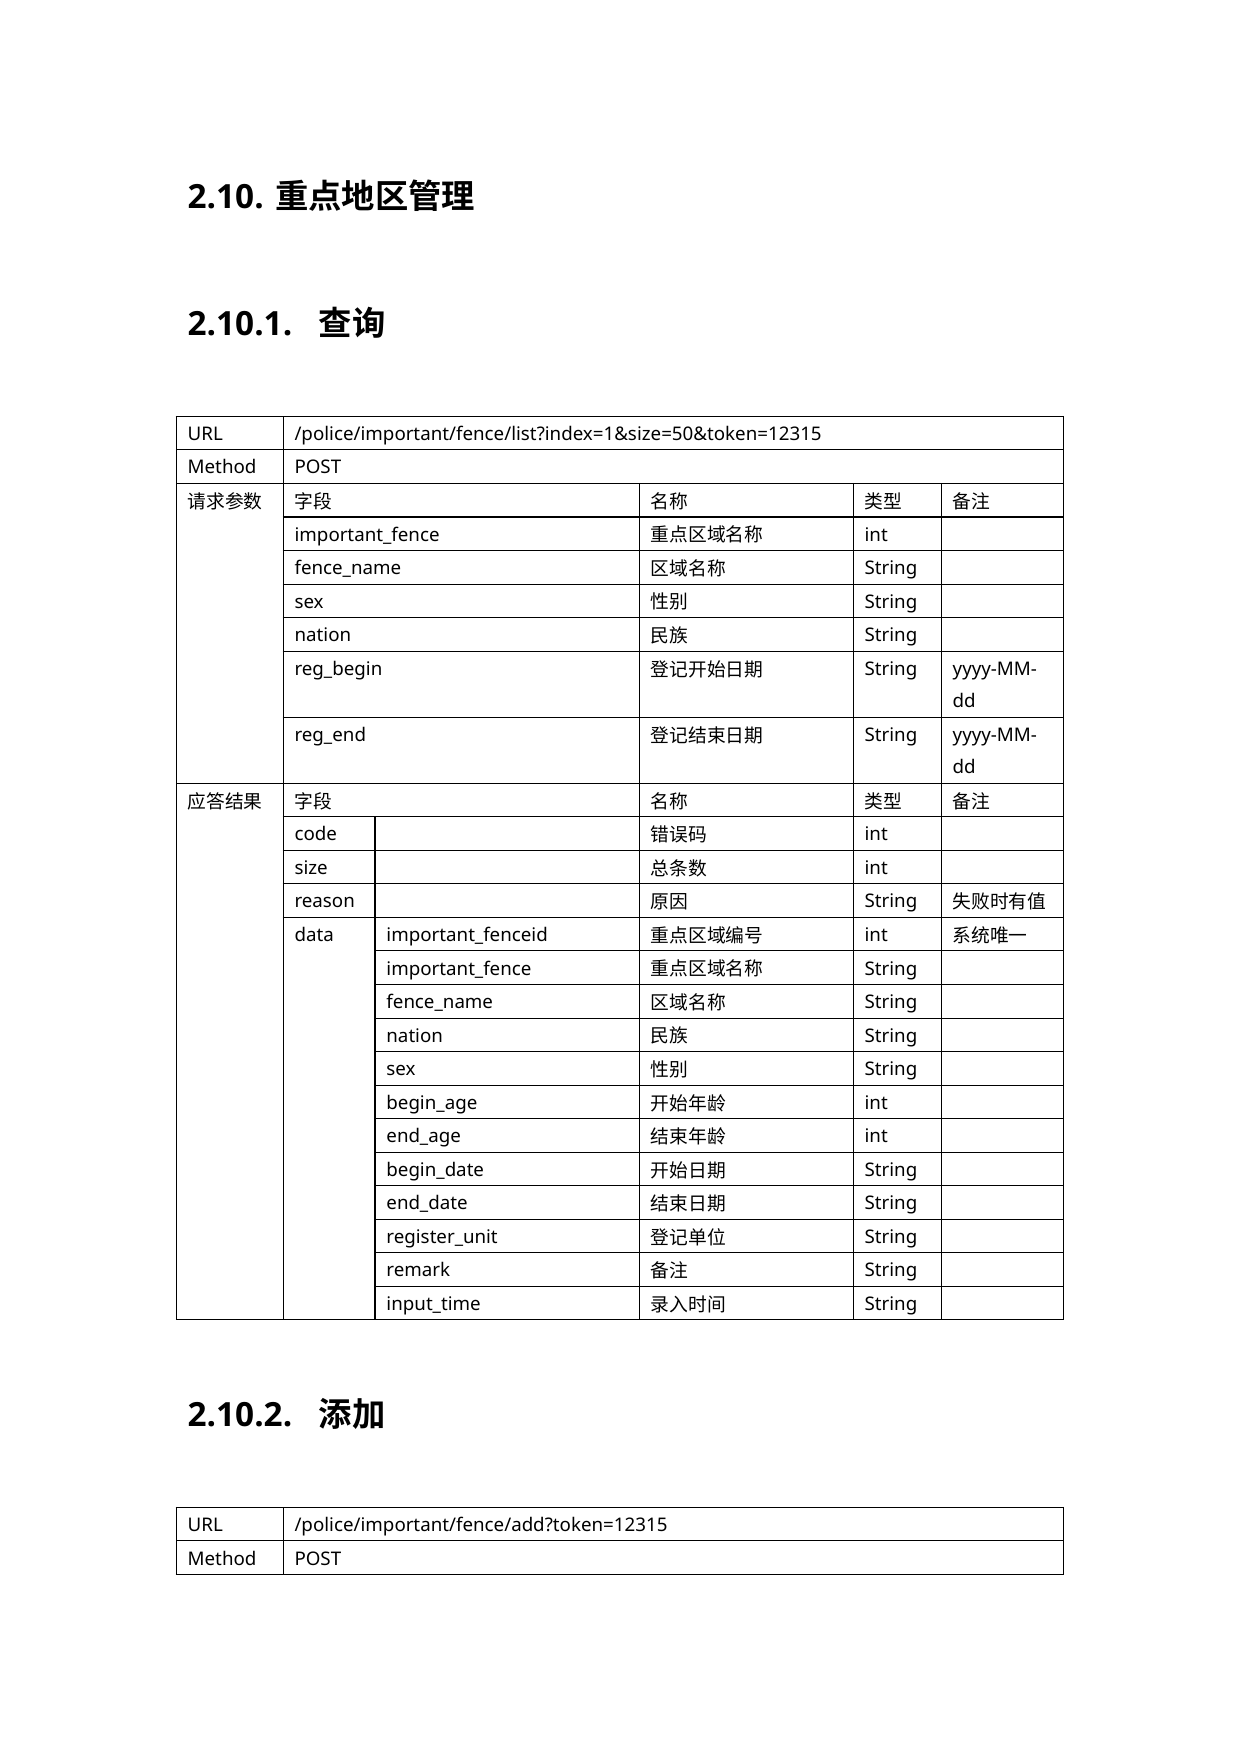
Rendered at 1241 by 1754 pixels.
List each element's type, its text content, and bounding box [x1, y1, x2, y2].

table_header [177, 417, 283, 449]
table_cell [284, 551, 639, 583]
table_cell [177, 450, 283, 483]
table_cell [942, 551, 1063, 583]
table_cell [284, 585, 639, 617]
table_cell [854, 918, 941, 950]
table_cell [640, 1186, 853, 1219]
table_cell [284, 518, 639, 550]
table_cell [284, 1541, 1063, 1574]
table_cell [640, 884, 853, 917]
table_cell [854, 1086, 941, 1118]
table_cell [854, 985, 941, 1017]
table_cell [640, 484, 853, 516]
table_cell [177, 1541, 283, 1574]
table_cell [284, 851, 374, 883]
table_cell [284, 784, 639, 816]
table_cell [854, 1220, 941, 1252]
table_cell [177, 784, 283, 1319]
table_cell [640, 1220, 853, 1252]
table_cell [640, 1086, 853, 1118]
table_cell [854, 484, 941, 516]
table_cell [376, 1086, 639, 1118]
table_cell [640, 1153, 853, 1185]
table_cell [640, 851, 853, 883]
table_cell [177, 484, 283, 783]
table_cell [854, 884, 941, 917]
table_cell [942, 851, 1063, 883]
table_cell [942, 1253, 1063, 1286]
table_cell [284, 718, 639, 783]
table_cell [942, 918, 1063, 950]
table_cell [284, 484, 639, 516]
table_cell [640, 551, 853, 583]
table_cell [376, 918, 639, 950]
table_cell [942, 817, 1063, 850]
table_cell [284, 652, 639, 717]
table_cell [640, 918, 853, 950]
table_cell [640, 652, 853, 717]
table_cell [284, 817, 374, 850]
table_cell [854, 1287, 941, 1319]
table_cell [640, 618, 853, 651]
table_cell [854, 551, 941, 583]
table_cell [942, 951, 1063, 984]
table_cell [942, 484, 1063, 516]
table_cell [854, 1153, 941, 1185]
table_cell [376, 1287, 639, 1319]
subtitle 添加 [187, 1380, 1053, 1445]
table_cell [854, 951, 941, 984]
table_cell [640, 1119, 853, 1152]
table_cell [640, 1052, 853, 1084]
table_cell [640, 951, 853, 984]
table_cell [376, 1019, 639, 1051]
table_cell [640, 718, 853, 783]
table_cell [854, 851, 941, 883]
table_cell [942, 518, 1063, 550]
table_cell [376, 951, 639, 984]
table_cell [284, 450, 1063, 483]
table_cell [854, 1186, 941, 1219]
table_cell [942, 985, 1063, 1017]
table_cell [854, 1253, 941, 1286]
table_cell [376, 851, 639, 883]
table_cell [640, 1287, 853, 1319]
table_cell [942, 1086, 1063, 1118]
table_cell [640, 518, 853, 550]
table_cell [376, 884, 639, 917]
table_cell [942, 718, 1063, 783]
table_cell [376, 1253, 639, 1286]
subtitle 重点地区管理 [187, 162, 1053, 227]
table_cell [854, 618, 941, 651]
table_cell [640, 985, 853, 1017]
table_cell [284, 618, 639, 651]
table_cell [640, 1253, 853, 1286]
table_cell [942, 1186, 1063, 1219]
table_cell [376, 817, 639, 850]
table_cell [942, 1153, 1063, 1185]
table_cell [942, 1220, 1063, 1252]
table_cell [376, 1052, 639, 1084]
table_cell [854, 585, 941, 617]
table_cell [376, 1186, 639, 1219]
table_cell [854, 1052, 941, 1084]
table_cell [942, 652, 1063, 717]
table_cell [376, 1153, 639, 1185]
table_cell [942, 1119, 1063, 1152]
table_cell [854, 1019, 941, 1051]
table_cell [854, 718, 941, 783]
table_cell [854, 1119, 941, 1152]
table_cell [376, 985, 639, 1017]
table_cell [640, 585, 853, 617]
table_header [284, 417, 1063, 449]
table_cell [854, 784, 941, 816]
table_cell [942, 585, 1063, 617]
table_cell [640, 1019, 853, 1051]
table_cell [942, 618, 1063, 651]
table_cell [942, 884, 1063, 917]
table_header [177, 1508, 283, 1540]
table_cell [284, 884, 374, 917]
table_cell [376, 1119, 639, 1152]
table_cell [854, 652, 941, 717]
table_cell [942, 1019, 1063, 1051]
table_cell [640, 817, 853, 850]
subtitle 查询 [187, 289, 1053, 354]
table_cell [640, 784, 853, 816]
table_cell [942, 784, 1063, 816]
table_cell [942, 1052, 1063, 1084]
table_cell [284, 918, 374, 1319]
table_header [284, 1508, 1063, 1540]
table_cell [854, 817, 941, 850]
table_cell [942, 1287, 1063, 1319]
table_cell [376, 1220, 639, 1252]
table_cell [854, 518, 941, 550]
